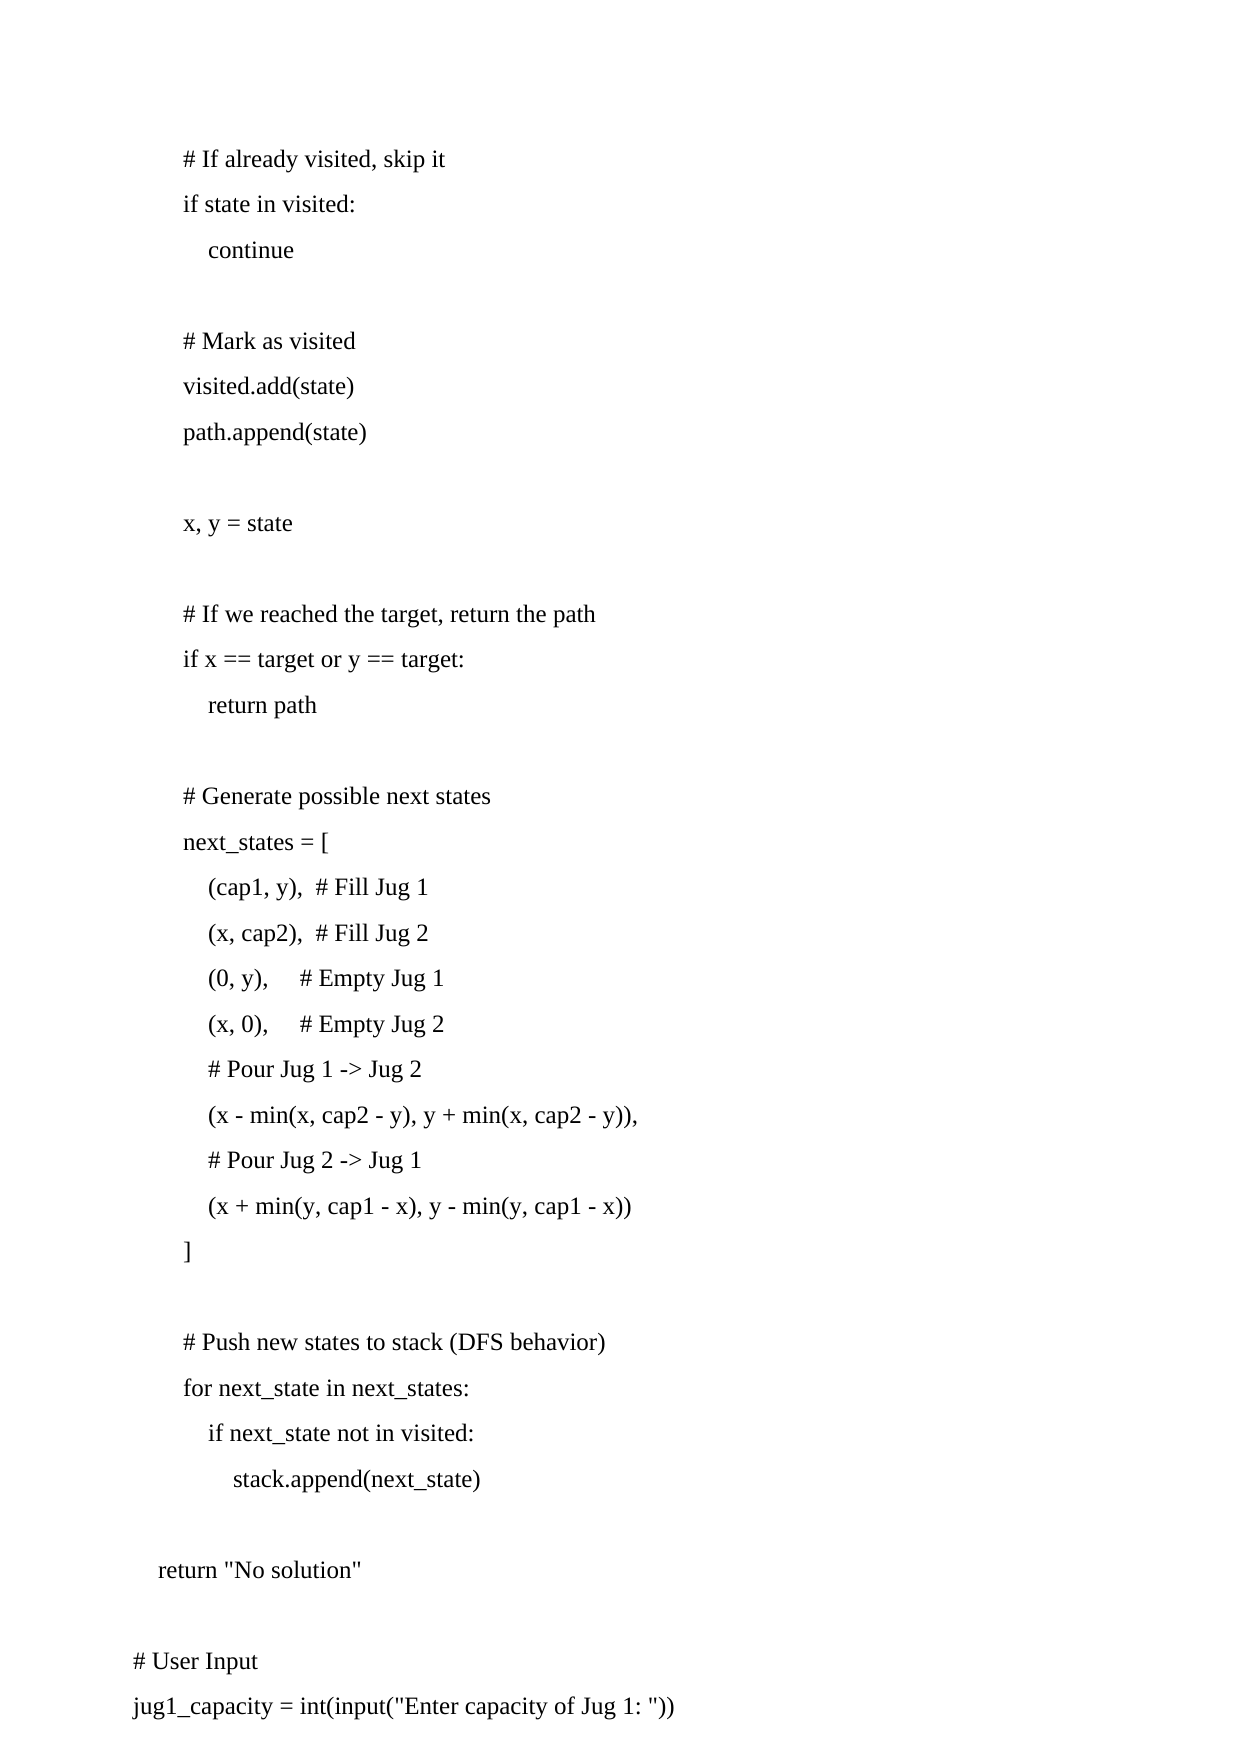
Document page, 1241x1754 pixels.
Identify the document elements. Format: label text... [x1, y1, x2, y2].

text visited.add(state) [133, 371, 1107, 400]
text (x, 0), # Empty Jug 2 [133, 1009, 1107, 1037]
text # If already visited, skip it [133, 144, 1107, 172]
text # Pour Jug 2 -> Jug 1 [133, 1145, 1107, 1174]
text for next_state in next_states: [133, 1373, 1107, 1402]
text # Mark as visited [133, 326, 1107, 354]
text # Generate possible next states [133, 781, 1107, 810]
text (x + min(y, cap1 - x), y - min(y, cap1 - x)) [133, 1191, 1107, 1219]
text if x == target or y == target: [133, 644, 1107, 673]
text (x, cap2), # Fill Jug 2 [133, 918, 1107, 946]
text (cap1, y), # Fill Jug 1 [133, 872, 1107, 901]
text # If we reached the target, return the path [133, 599, 1107, 628]
text x, y = state [133, 508, 1107, 537]
text jug1_capacity = int(input("Enter capacity of Jug 1: ")) [133, 1691, 1107, 1720]
text continue [133, 235, 1107, 263]
text (x - min(x, cap2 - y), y + min(x, cap2 - y)), [133, 1100, 1107, 1128]
text path.append(state) [133, 417, 1107, 446]
text if state in visited: [133, 189, 1107, 218]
text ] [133, 1236, 1107, 1265]
text stack.append(next_state) [133, 1464, 1107, 1493]
text # Pour Jug 1 -> Jug 2 [133, 1054, 1107, 1083]
text (0, y), # Empty Jug 1 [133, 963, 1107, 992]
text return path [133, 690, 1107, 719]
text # User Input [133, 1646, 1107, 1675]
text return "No solution" [133, 1555, 1107, 1584]
text # Push new states to stack (DFS behavior) [133, 1327, 1107, 1356]
text if next_state not in visited: [133, 1418, 1107, 1447]
text next_states = [ [133, 827, 1107, 855]
